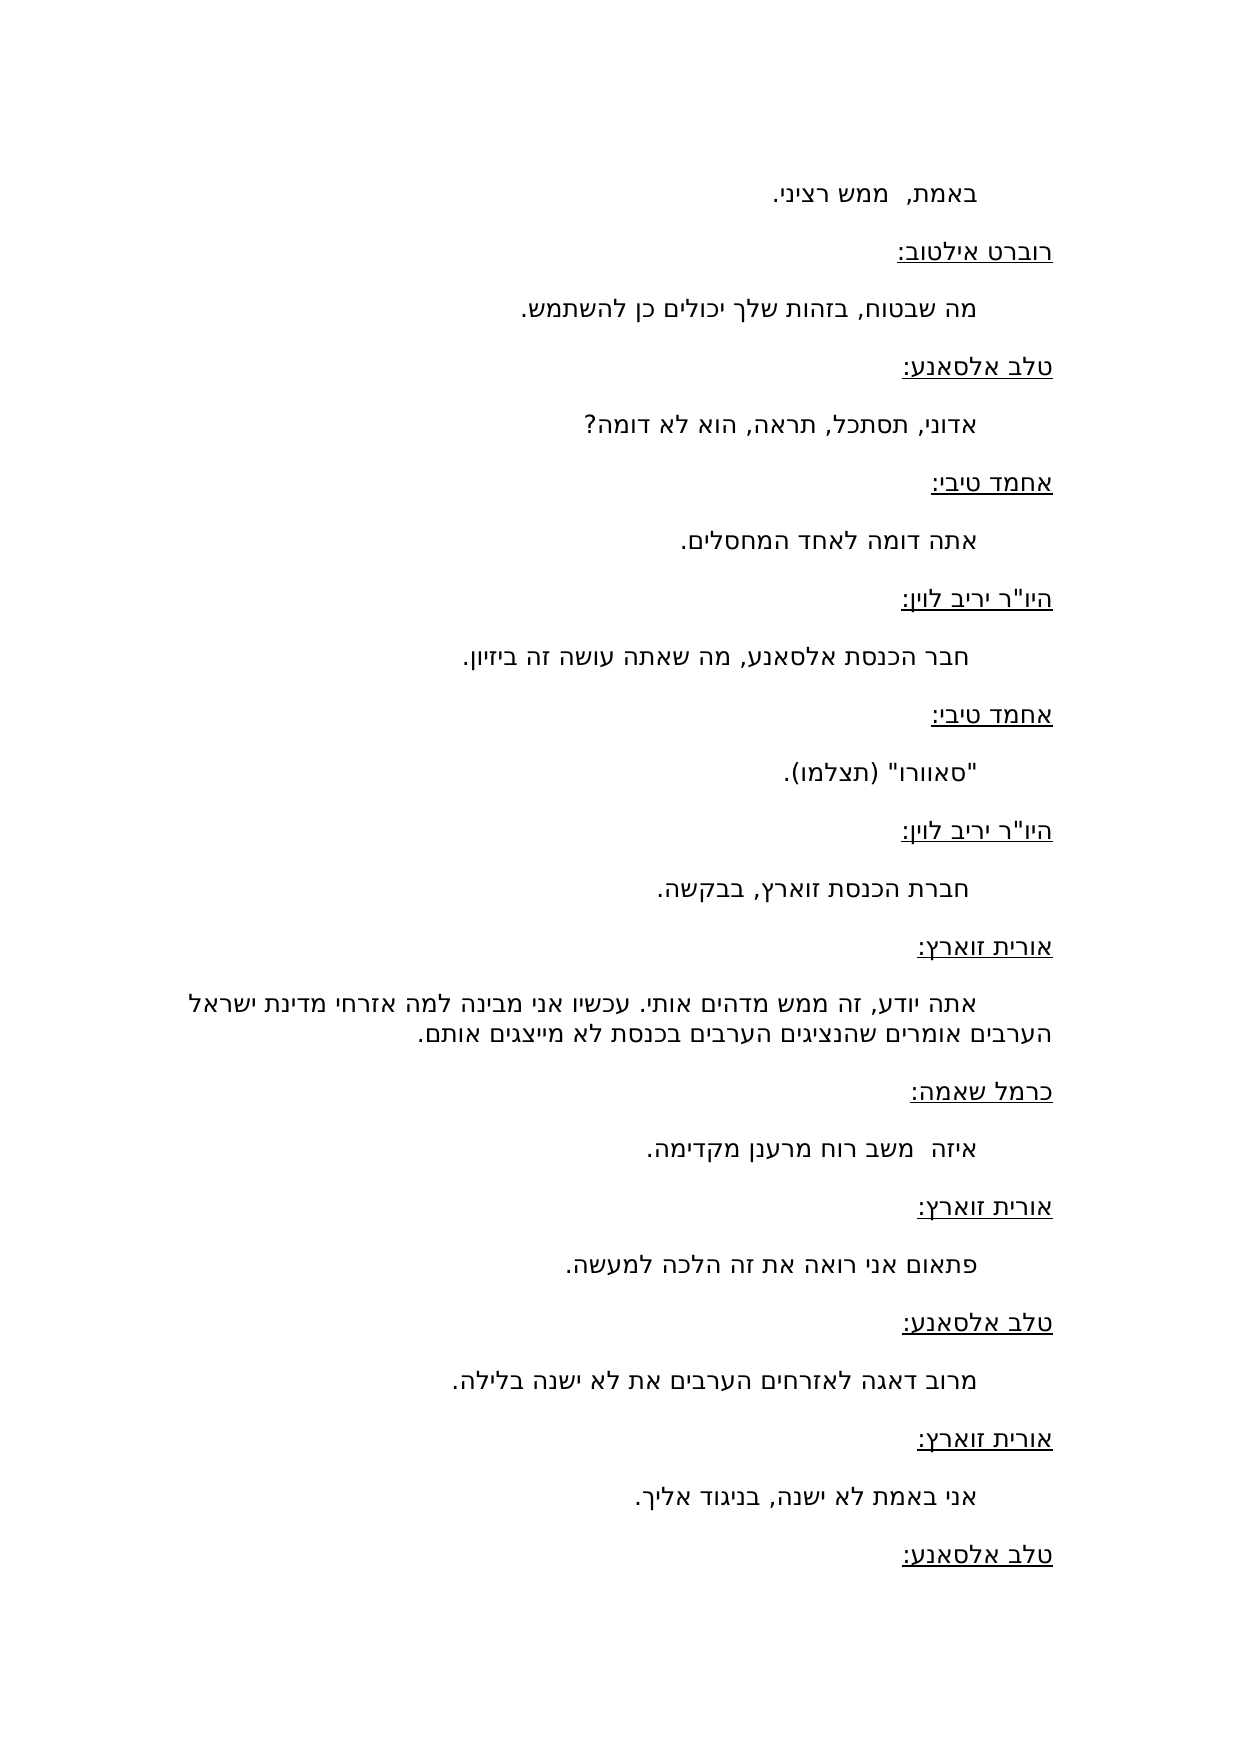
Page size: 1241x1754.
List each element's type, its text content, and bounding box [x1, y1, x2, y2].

text פתאום אני רואה את זה הלכה למעשה. [187, 1250, 1053, 1279]
text אתה דומה לאחד המחסלים. [187, 526, 1053, 555]
text מרוב דאגה לאזרחים הערבים את לא ישנה בלילה. [187, 1366, 1053, 1395]
text כרמל שאמה: [187, 1077, 1053, 1106]
text אדוני, תסתכל, תראה, הוא לא דומה? [187, 410, 1053, 439]
text רוברט אילטוב: [187, 237, 1053, 266]
text אחמד טיבי: [187, 700, 1053, 729]
text אתה יודע, זה ממש מדהים אותי. עכשיו אני מבינה למה אזרחי מדינת ישראל הערבים אומרים שהנציגים הערבים בכנסת לא מייצגים אותם. [187, 989, 1053, 1048]
text חברת הכנסת זוארץ, בבקשה. [187, 874, 1053, 903]
text אני באמת לא ישנה, בניגוד אליך. [187, 1482, 1053, 1511]
text חבר הכנסת אלסאנע, מה שאתה עושה זה ביזיון. [187, 642, 1053, 671]
text טלב אלסאנע: [187, 352, 1053, 382]
text אורית זוארץ: [187, 932, 1053, 961]
text היו"ר יריב לוין: [187, 584, 1053, 613]
text אורית זוארץ: [187, 1192, 1053, 1222]
text טלב אלסאנע: [187, 1308, 1053, 1337]
text איזה משב רוח מרענן מקדימה. [187, 1134, 1053, 1164]
text היו"ר יריב לוין: [187, 816, 1053, 845]
text אחמד טיבי: [187, 468, 1053, 497]
text באמת, ממש רציני. [187, 179, 1053, 208]
text "סאוורו" (תצלמו). [187, 758, 1053, 787]
text טלב אלסאנע: [187, 1540, 1053, 1569]
text מה שבטוח, בזהות שלך יכולים כן להשתמש. [187, 294, 1053, 324]
text אורית זוארץ: [187, 1424, 1053, 1453]
